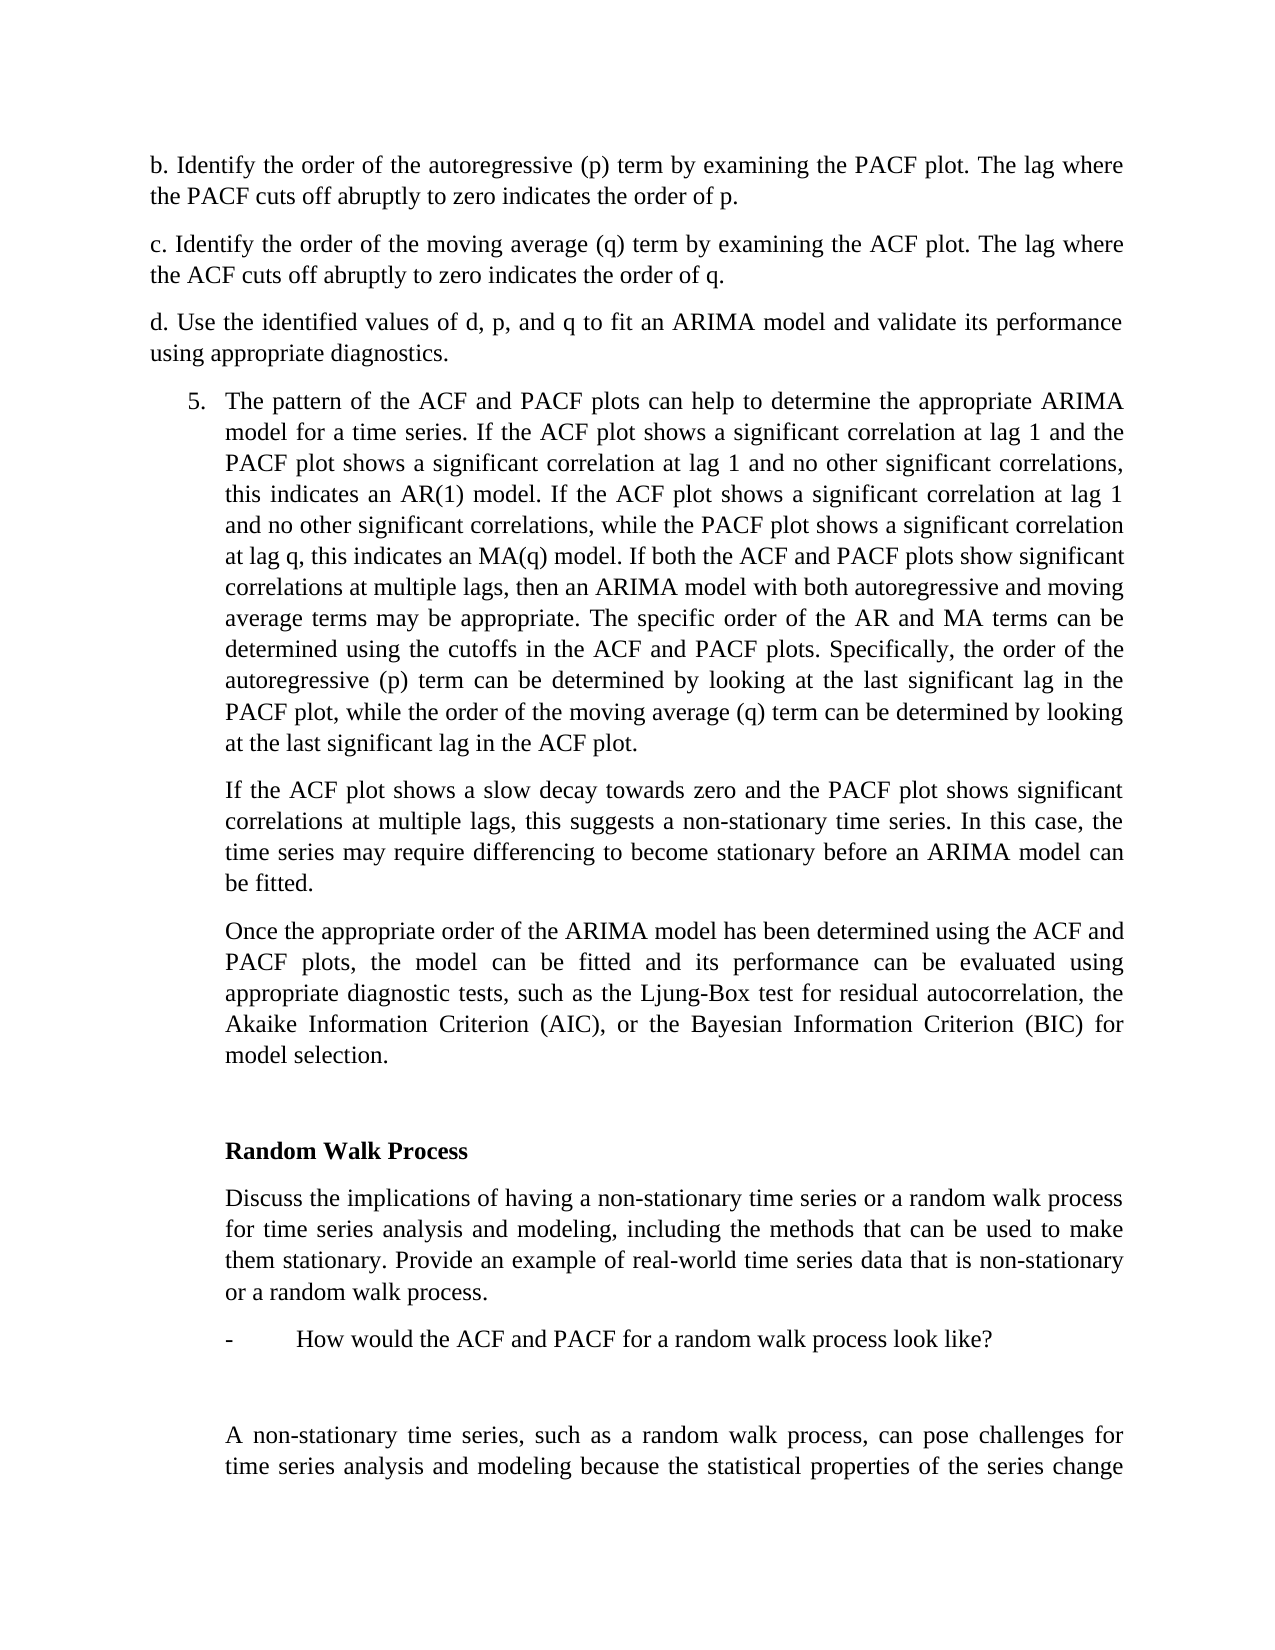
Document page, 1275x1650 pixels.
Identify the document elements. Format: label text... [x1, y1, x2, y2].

text - How would the ACF and PACF for a random walk process look like? [225, 1324, 1125, 1353]
text b. Identify the order of the autoregressive (p) term by examining the PACF plot. The lag where the PACF cuts off abruptly to zero indicates the order of p. [150, 150, 1125, 210]
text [225, 1420, 1125, 1479]
text Discuss the implications of having a non-stationary time series or a random walk process for time series analysis and modeling, including the methods that can be used to make them stationary. Provide an example of real-world time series data that is non-stationary or a random walk process. [225, 1183, 1125, 1305]
text Once the appropriate order of the ARIMA model has been determined using the ACF and PACF plots, the model can be fitted and its performance can be evaluated using appropriate diagnostic tests, such as the Ljung-Box test for residual autocorrelation, the Akaike Information Criterion (AIC), or the Bayesian Information Criterion (BIC) for model selection. [225, 916, 1125, 1069]
text Random Walk Process [225, 1136, 1125, 1164]
text c. Identify the order of the moving average (q) term by examining the ACF plot. The lag where the ACF cuts off abruptly to zero indicates the order of q. [150, 229, 1125, 288]
list The pattern of the ACF and PACF plots can help to determine the appropriate ARIMA model for a time series. If the ACF plot shows a significant correlation at lag 1 and the PACF plot shows a significant correlation at lag 1 and no other significant correlations, this indicates an AR(1) model. If the ACF plot shows a significant correlation at lag 1 and no other significant correlations, while the PACF plot shows a significant correlation at lag q, this indicates an MA(q) model. If both the ACF and PACF plots show significant correlations at multiple lags, then an ARIMA model with both autoregressive and moving average terms may be appropriate. The specific order of the AR and MA terms can be determined using the cutoffs in the ACF and PACF plots. Specifically, the order of the autoregressive (p) term can be determined by looking at the last significant lag in the PACF plot, while the order of the moving average (q) term can be determined by looking at the last significant lag in the ACF plot. [187, 386, 1125, 756]
text d. Use the identified values of d, p, and q to fit an ARIMA model and validate its performance using appropriate diagnostics. [150, 307, 1125, 367]
text If the ACF plot shows a slow decay towards zero and the PACF plot shows significant correlations at multiple lags, this suggests a non-stationary time series. In this case, the time series may require differencing to become stationary before an ARIMA model can be fitted. [225, 775, 1125, 897]
